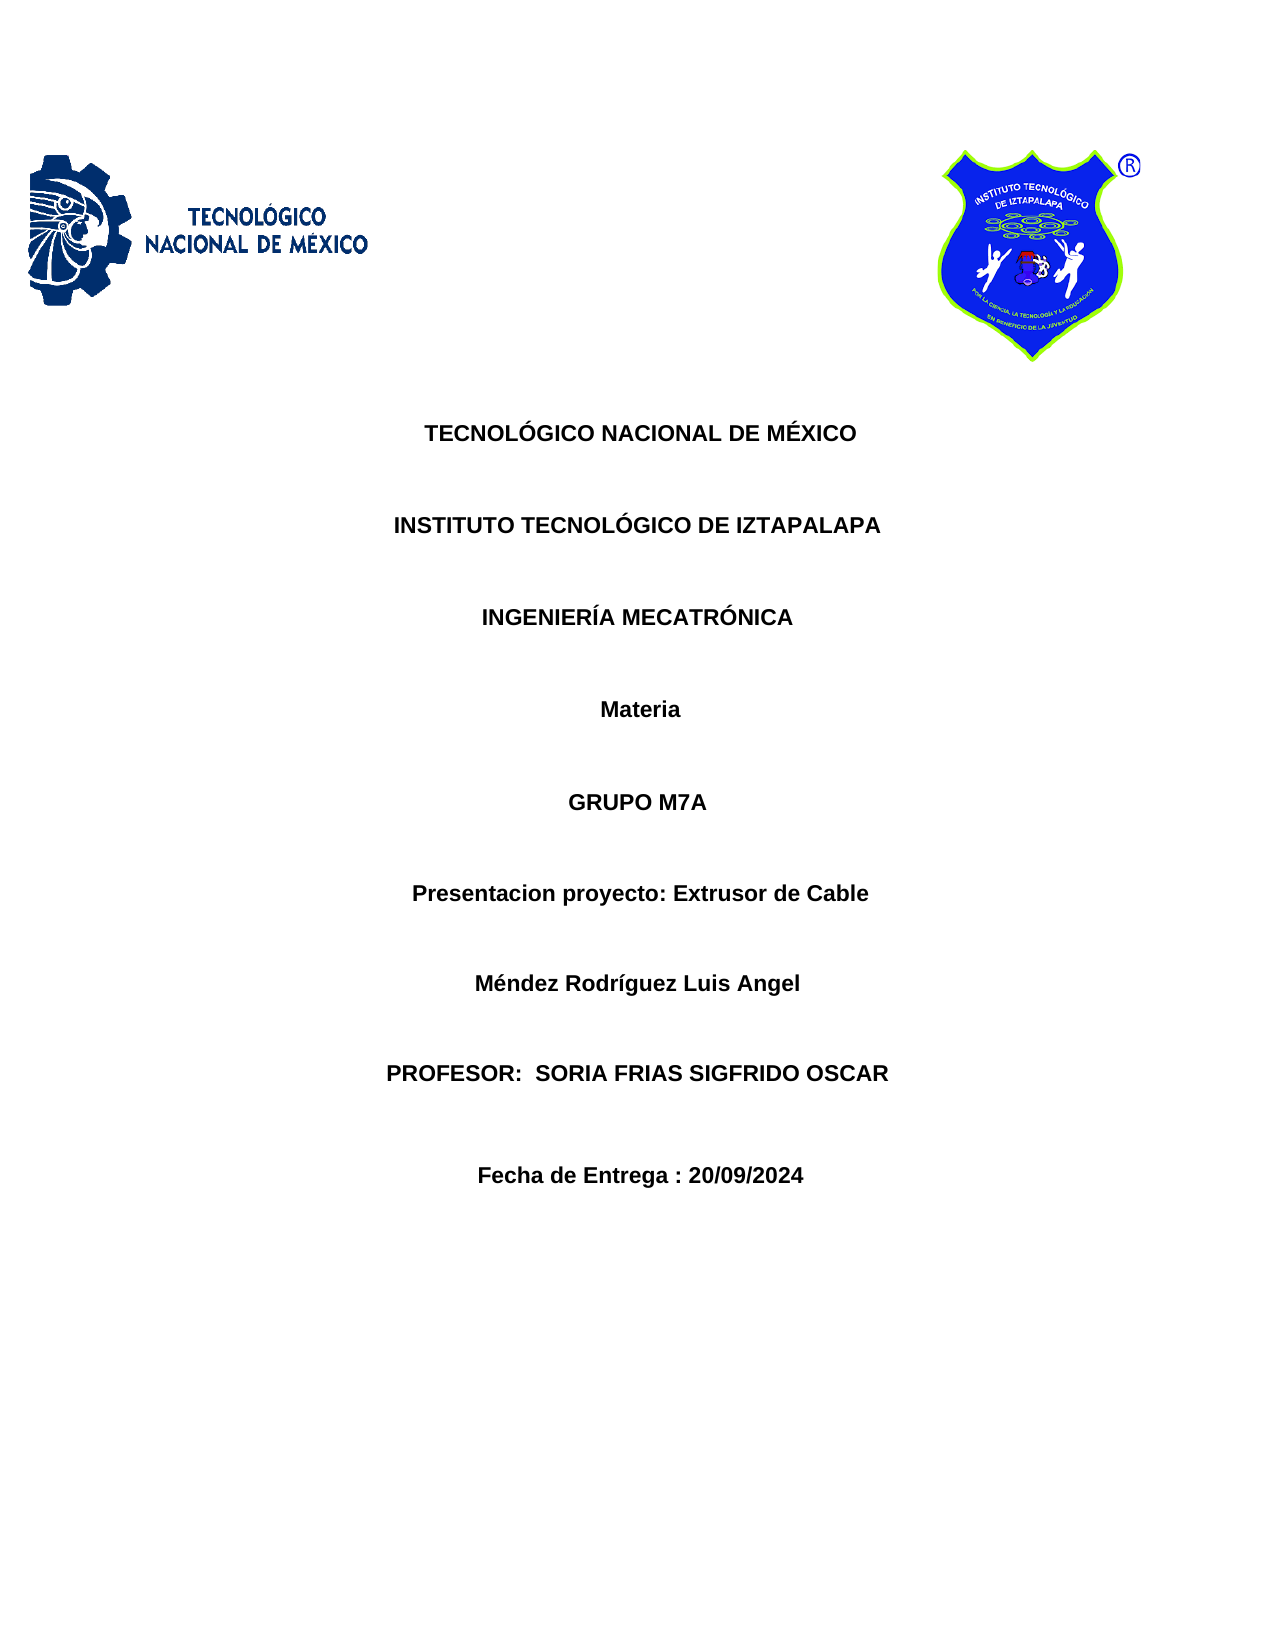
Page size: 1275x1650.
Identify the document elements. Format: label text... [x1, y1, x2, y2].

text PROFESOR: SORIA FRIAS SIGFRIDO OSCAR [151, 1060, 1125, 1087]
text INGENIERÍA MECATRÓNICA [151, 604, 1124, 630]
text Méndez Rodríguez Luis Angel [151, 970, 1124, 997]
text Fecha de Entrega : 20/09/2024 [156, 1162, 1125, 1189]
picture [937, 150, 1141, 362]
text INSTITUTO TECNOLÓGICO DE IZTAPALAPA [151, 512, 1124, 538]
text Presentacion proyecto: Extrusor de Cable [156, 880, 1125, 907]
text GRUPO M7A [151, 788, 1124, 815]
picture [15, 150, 380, 311]
text Materia [156, 696, 1125, 722]
text TECNOLÓGICO NACIONAL DE MÉXICO [151, 419, 1124, 446]
